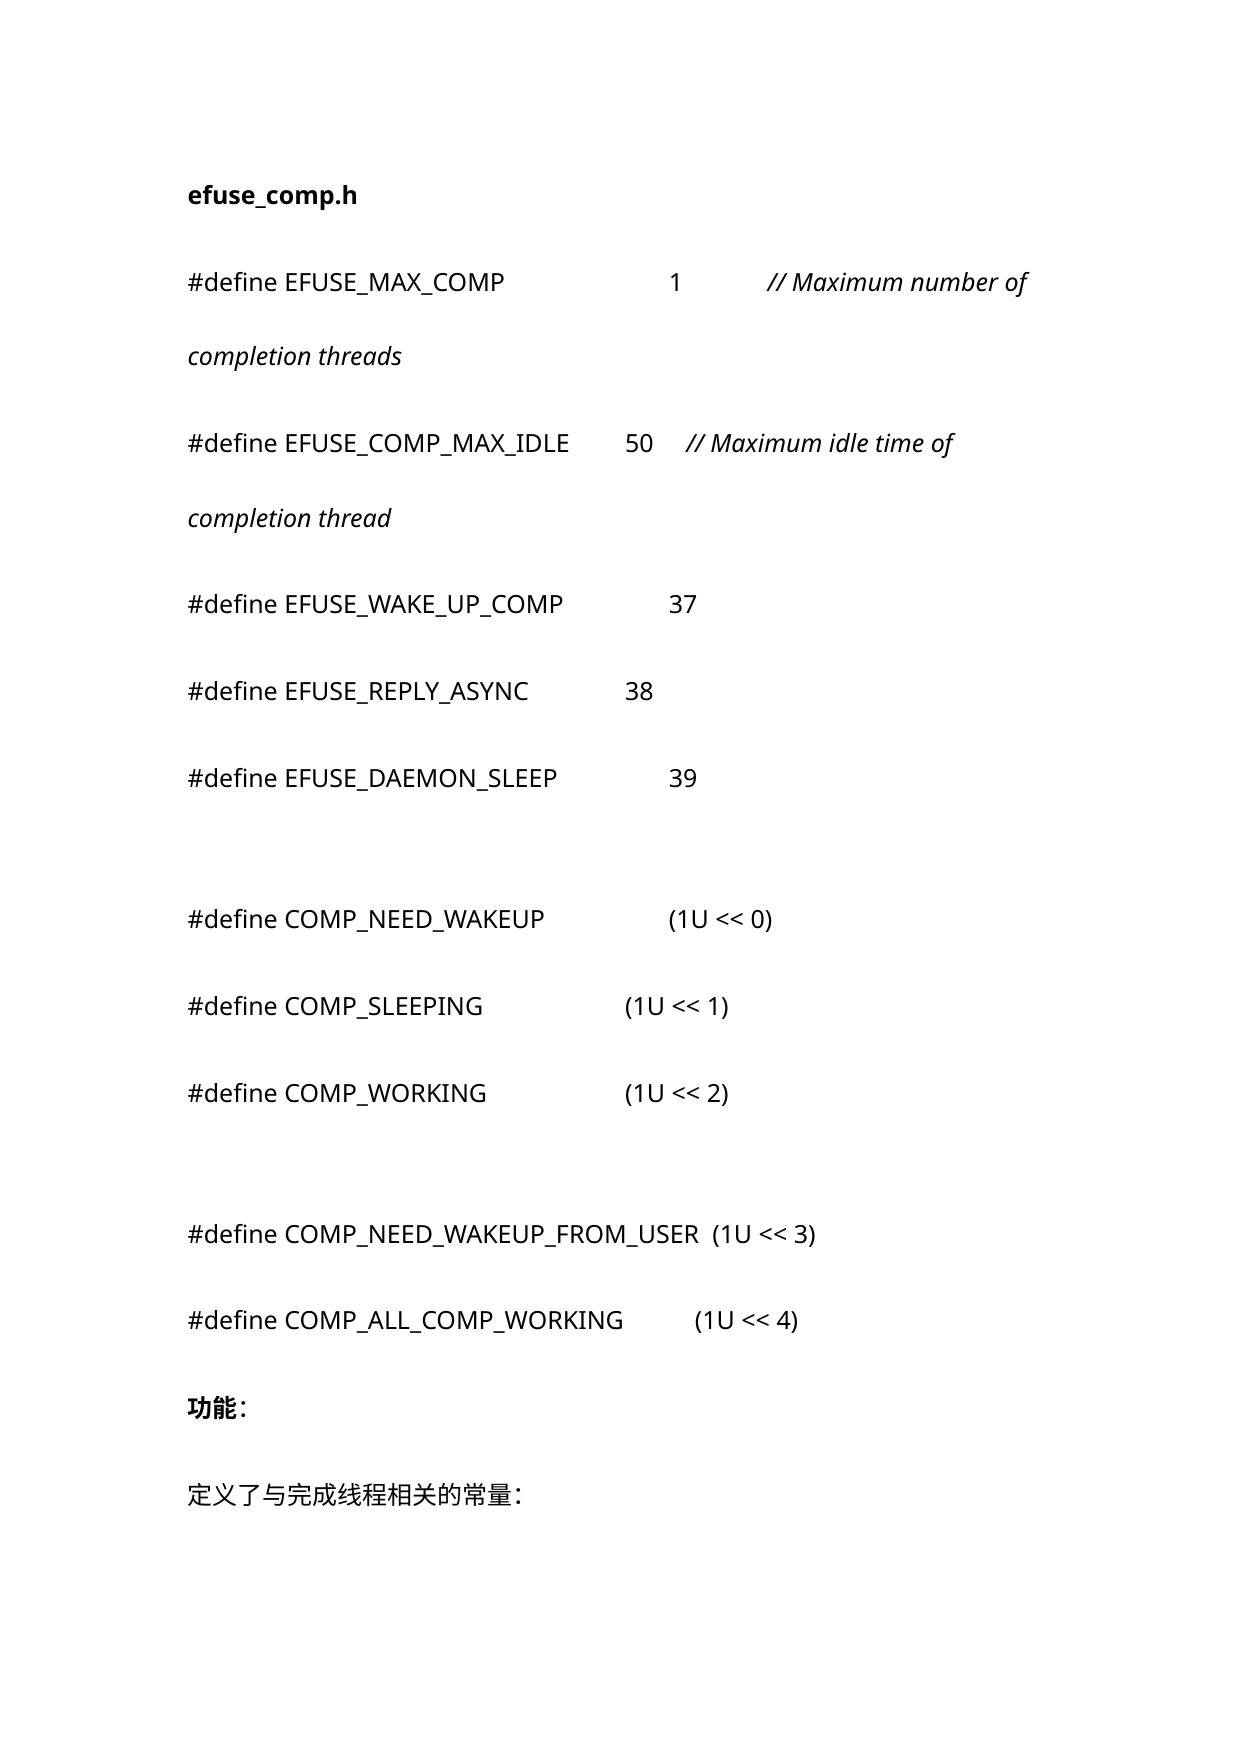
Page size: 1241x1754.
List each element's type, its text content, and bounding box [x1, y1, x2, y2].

text #define EFUSE_WAKE_UP_COMP 37 [187, 572, 1053, 637]
text 功能： [187, 1374, 1053, 1439]
text #define COMP_WORKING (1U << 2) [187, 1060, 1053, 1125]
text #define EFUSE_DAEMON_SLEEP 39 [187, 745, 1053, 810]
text #define COMP_ALL_COMP_WORKING (1U << 4) [187, 1288, 1053, 1353]
text #define EFUSE_COMP_MAX_IDLE 50 // Maximum idle time of completion thread [187, 410, 1053, 550]
text efuse_comp.h [187, 162, 1053, 227]
text #define EFUSE_REPLY_ASYNC 38 [187, 658, 1053, 723]
text #define COMP_SLEEPING (1U << 1) [187, 973, 1053, 1038]
text #define COMP_NEED_WAKEUP_FROM_USER (1U << 3) [187, 1201, 1053, 1266]
text #define EFUSE_MAX_COMP 1 // Maximum number of completion threads [187, 249, 1053, 388]
text #define COMP_NEED_WAKEUP (1U << 0) [187, 886, 1053, 951]
text 定义了与完成线程相关的常量： [187, 1461, 1053, 1526]
